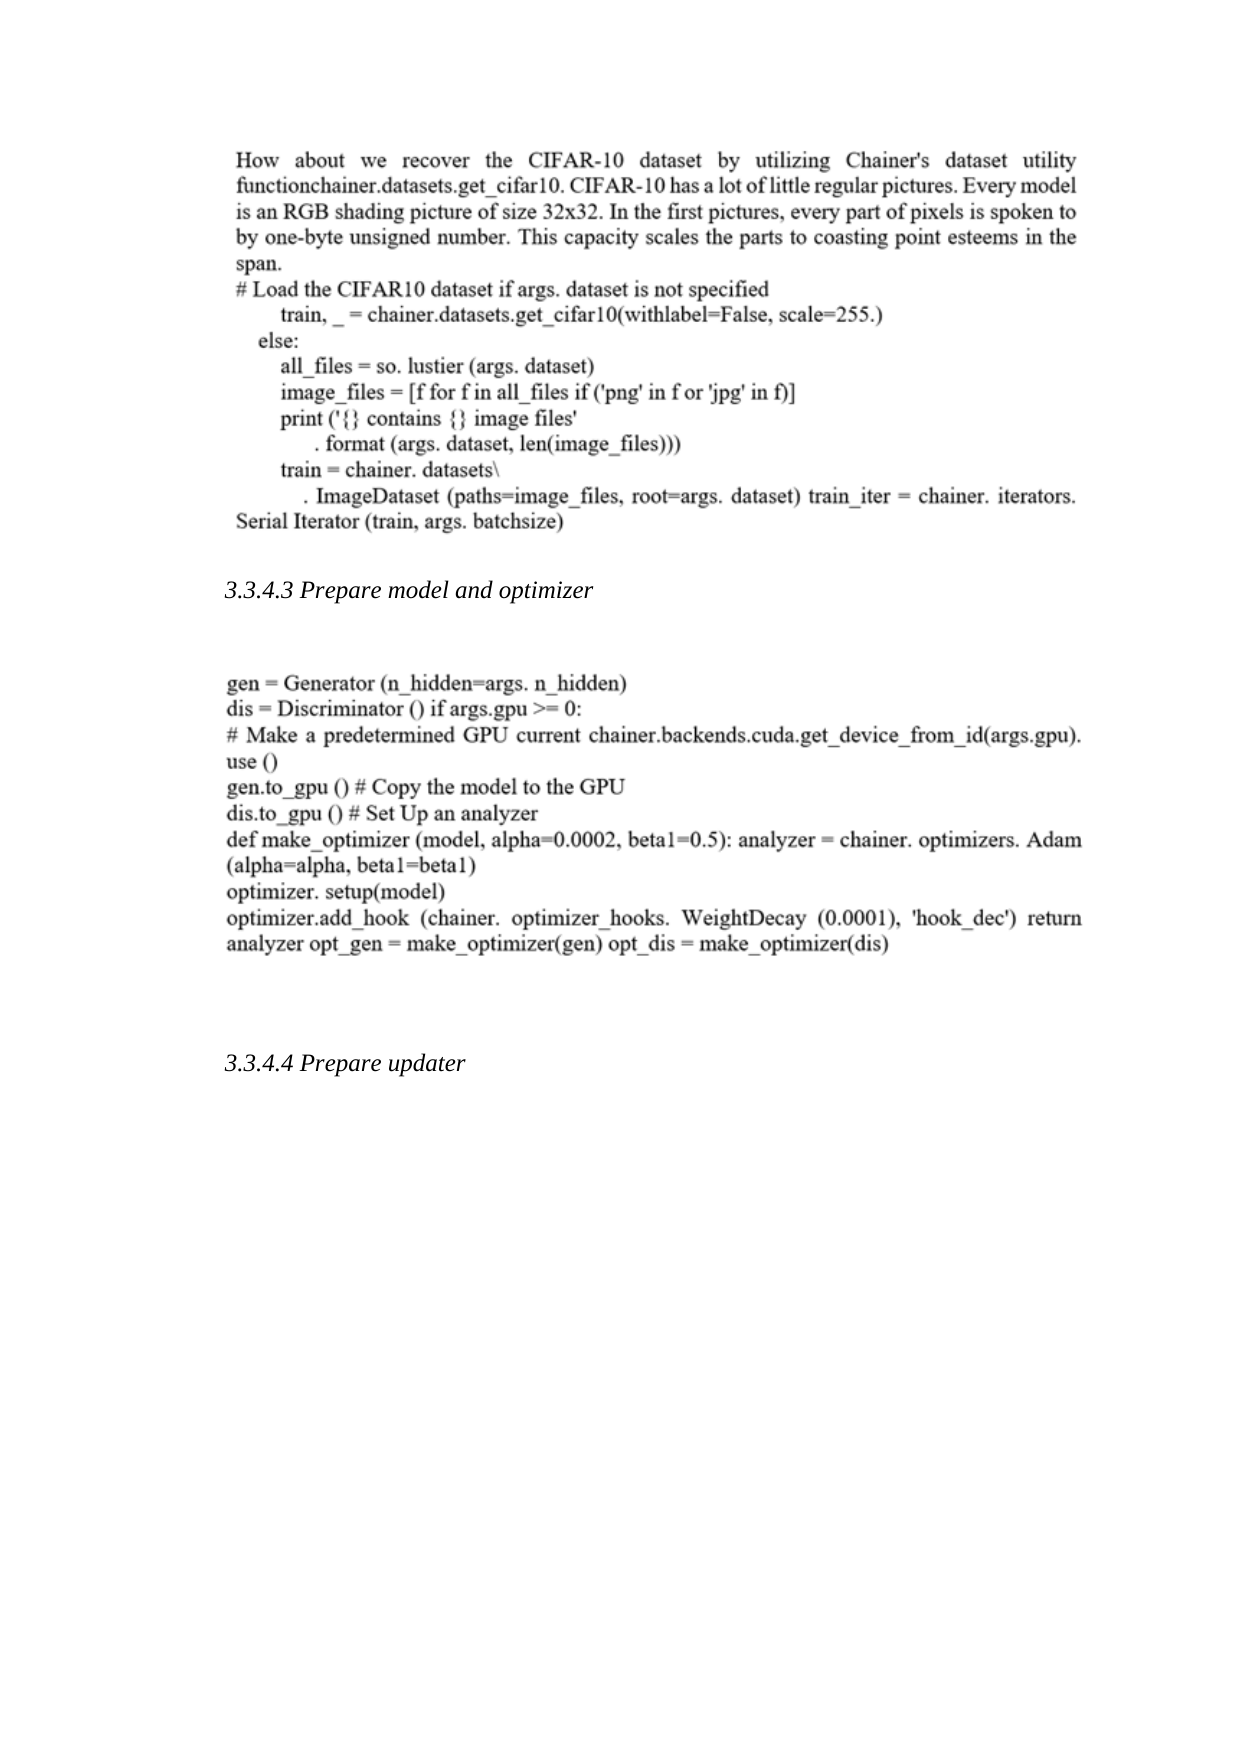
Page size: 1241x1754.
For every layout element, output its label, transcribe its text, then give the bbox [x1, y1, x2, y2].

subtitle 3.3.4.3 Prepare model and optimizer [224, 575, 1090, 604]
picture [224, 147, 1091, 536]
picture [224, 668, 1091, 963]
subtitle 3.3.4.4 Prepare updater [224, 1048, 1090, 1077]
